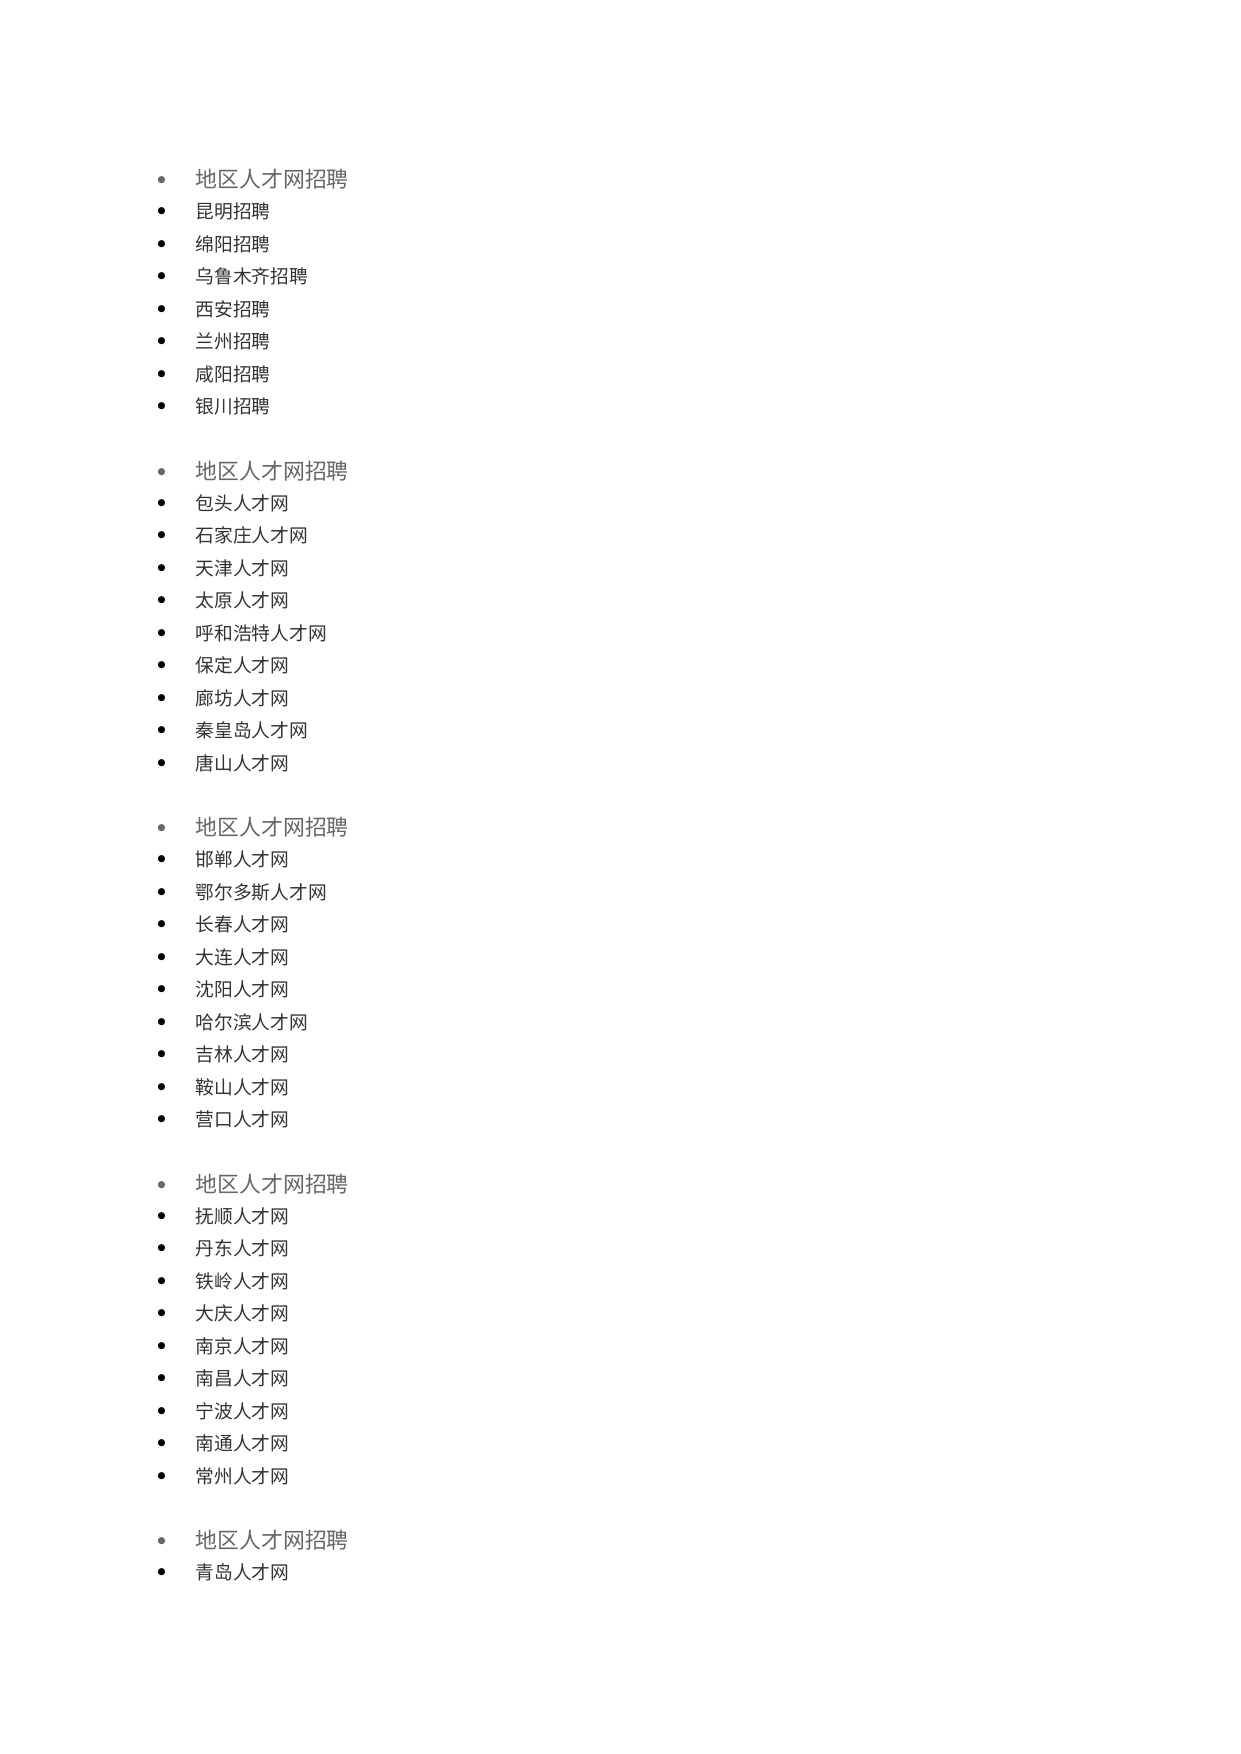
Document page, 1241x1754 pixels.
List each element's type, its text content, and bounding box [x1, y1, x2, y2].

list 西安招聘 [158, 292, 998, 324]
list 常州人才网 [158, 1459, 998, 1491]
list 太原人才网 [158, 583, 998, 616]
list 吉林人才网 [158, 1037, 998, 1070]
list 廊坊人才网 [158, 681, 998, 713]
list 石家庄人才网 [158, 518, 998, 551]
list 地区人才网招聘 [158, 810, 998, 842]
list 大连人才网 [158, 940, 998, 972]
list 绵阳招聘 [158, 227, 998, 259]
list 地区人才网招聘 [158, 453, 998, 486]
list 抚顺人才网 [158, 1199, 998, 1231]
list 地区人才网招聘 [158, 1166, 998, 1199]
list 鄂尔多斯人才网 [158, 875, 998, 907]
list 咸阳招聘 [158, 357, 998, 389]
list 地区人才网招聘 [158, 162, 998, 194]
list 营口人才网 [158, 1102, 998, 1135]
list 铁岭人才网 [158, 1264, 998, 1296]
list 秦皇岛人才网 [158, 713, 998, 746]
list 包头人才网 [158, 486, 998, 518]
list 宁波人才网 [158, 1394, 998, 1426]
list 地区人才网招聘 [158, 1523, 998, 1555]
list 鞍山人才网 [158, 1070, 998, 1102]
list 沈阳人才网 [158, 972, 998, 1005]
list 南通人才网 [158, 1426, 998, 1459]
list 南京人才网 [158, 1329, 998, 1361]
list 昆明招聘 [158, 194, 998, 227]
list 呼和浩特人才网 [158, 616, 998, 648]
list 长春人才网 [158, 907, 998, 940]
list 邯郸人才网 [158, 842, 998, 875]
list 银川招聘 [158, 389, 998, 422]
list 乌鲁木齐招聘 [158, 259, 998, 292]
list 大庆人才网 [158, 1296, 998, 1329]
list 青岛人才网 [158, 1555, 998, 1588]
list 南昌人才网 [158, 1361, 998, 1394]
list 天津人才网 [158, 551, 998, 583]
list 保定人才网 [158, 648, 998, 681]
list 兰州招聘 [158, 324, 998, 357]
list 哈尔滨人才网 [158, 1005, 998, 1037]
list 丹东人才网 [158, 1231, 998, 1264]
list 唐山人才网 [158, 746, 998, 778]
